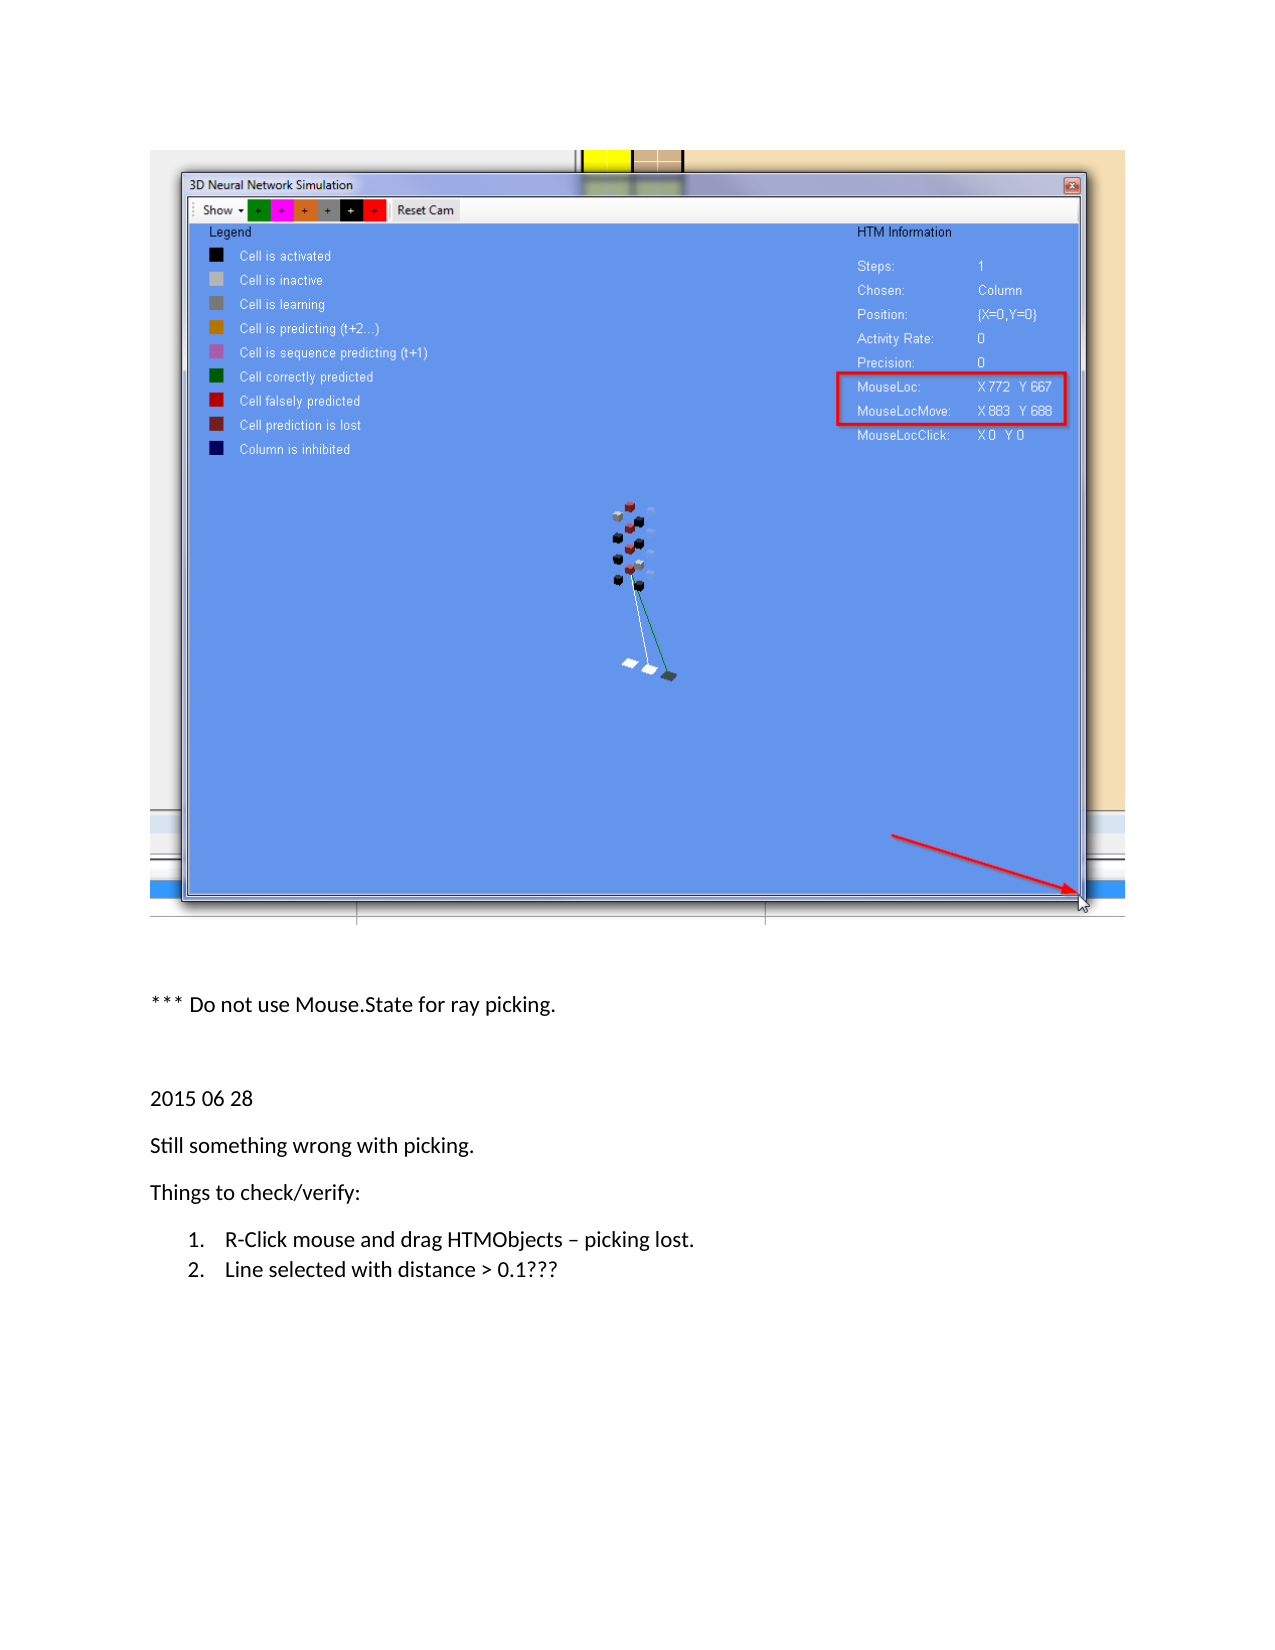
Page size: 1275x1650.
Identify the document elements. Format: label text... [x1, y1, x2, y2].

text 2015 06 28 [150, 1084, 1125, 1112]
picture [150, 150, 1125, 925]
text Things to check/verify: [150, 1178, 1125, 1206]
text *** Do not use Mouse.State for ray picking. [150, 991, 1125, 1019]
list R-Click mouse and drag HTMObjects – picking lost. [187, 1225, 1125, 1253]
text Still something wrong with picking. [150, 1131, 1125, 1159]
list Line selected with distance > 0.1??? [187, 1255, 1125, 1283]
